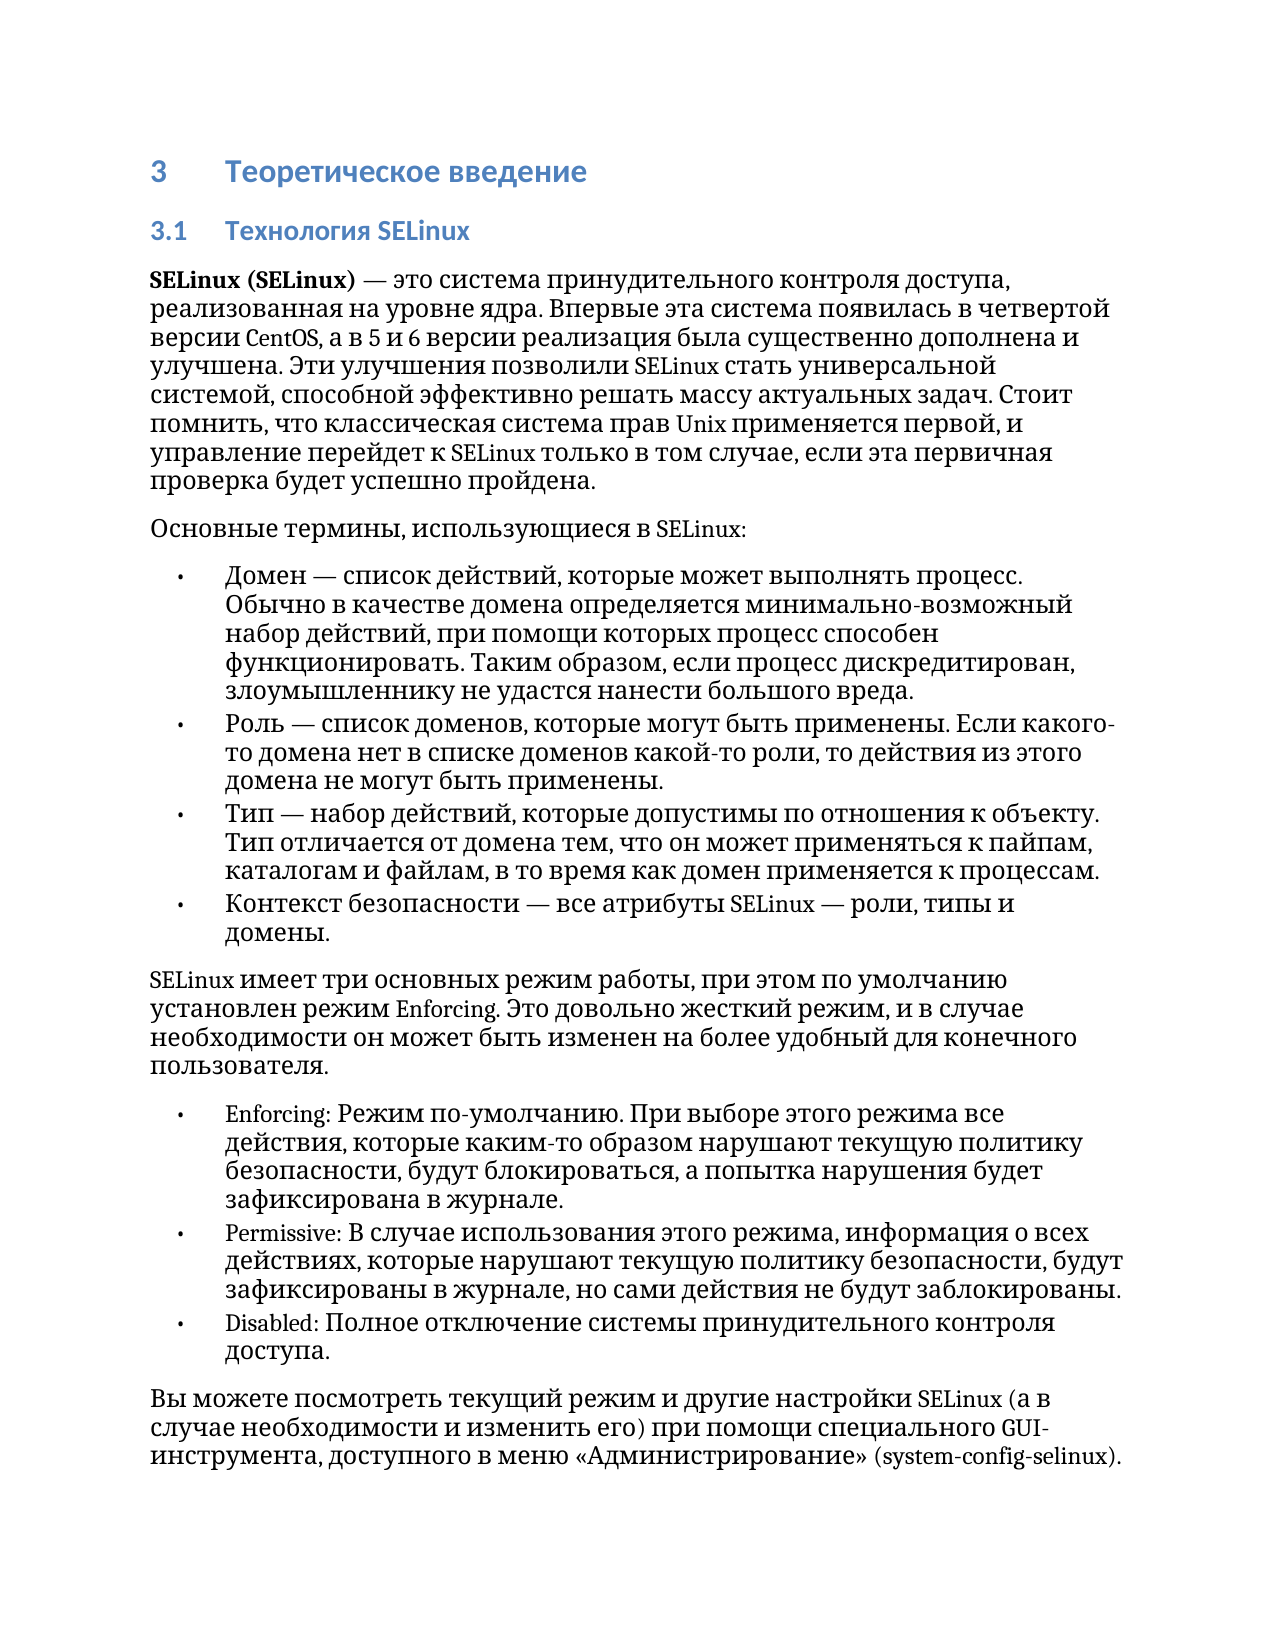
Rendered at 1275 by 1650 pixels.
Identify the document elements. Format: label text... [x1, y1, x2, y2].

list Тип — набор действий, которые допустимы по отношения к объекту. Тип отличается от домена тем, что он может применяться к пайпам, каталогам и файлам, в то время как домен применяется к процессам. [175, 800, 1125, 886]
list Permissive: В случае использования этого режима, информация о всех действиях, которые нарушают текущую политику безопасности, будут зафиксированы в журнале, но сами действия не будут заблокированы. [175, 1218, 1125, 1305]
subtitle 3.1 Технология SELinux [150, 212, 1125, 247]
list Роль — список доменов, которые могут быть применены. Если какого-то домена нет в списке доменов какой-то роли, то действия из этого домена не могут быть применены. [175, 710, 1125, 796]
list Enforcing: Режим по-умолчанию. При выборе этого режима все действия, которые каким-то образом нарушают текущую политику безопасности, будут блокироваться, а попытка нарушения будет зафиксирована в журнале. [175, 1100, 1125, 1215]
text Основные термины, использующиеся в SELinux: [150, 515, 1125, 543]
text SELinux (SELinux) — это система принудительного контроля доступа, реализованная на уровне ядра. Впервые эта система появилась в четвертой версии CentOS, а в 5 и 6 версии реализация была существенно дополнена и улучшена. Эти улучшения позволили SELinux стать универсальной системой, способной эффективно решать массу актуальных задач. Стоит помнить, что классическая система прав Unix применяется первой, и управление перейдет к SELinux только в том случае, если эта первичная проверка будет успешно пройдена. [150, 266, 1125, 496]
list Домен — список действий, которые может выполнять процесс. Обычно в качестве домена определяется минимально-возможный набор действий, при помощи которых процесс способен функционировать. Таким образом, если процесс дискредитирован, злоумышленнику не удастся нанести большого вреда. [175, 562, 1125, 706]
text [150, 1385, 1125, 1471]
list Disabled: Полное отключение системы принудительного контроля доступа. [175, 1308, 1125, 1366]
subtitle 3 Теоретическое введение [150, 150, 1125, 191]
list Контекст безопасности — все атрибуты SELinux — роли, типы и домены. [175, 890, 1125, 947]
text SELinux имеет три основных режим работы, при этом по умолчанию установлен режим Enforcing. Это довольно жесткий режим, и в случае необходимости он может быть изменен на более удобный для конечного пользователя. [150, 966, 1125, 1081]
